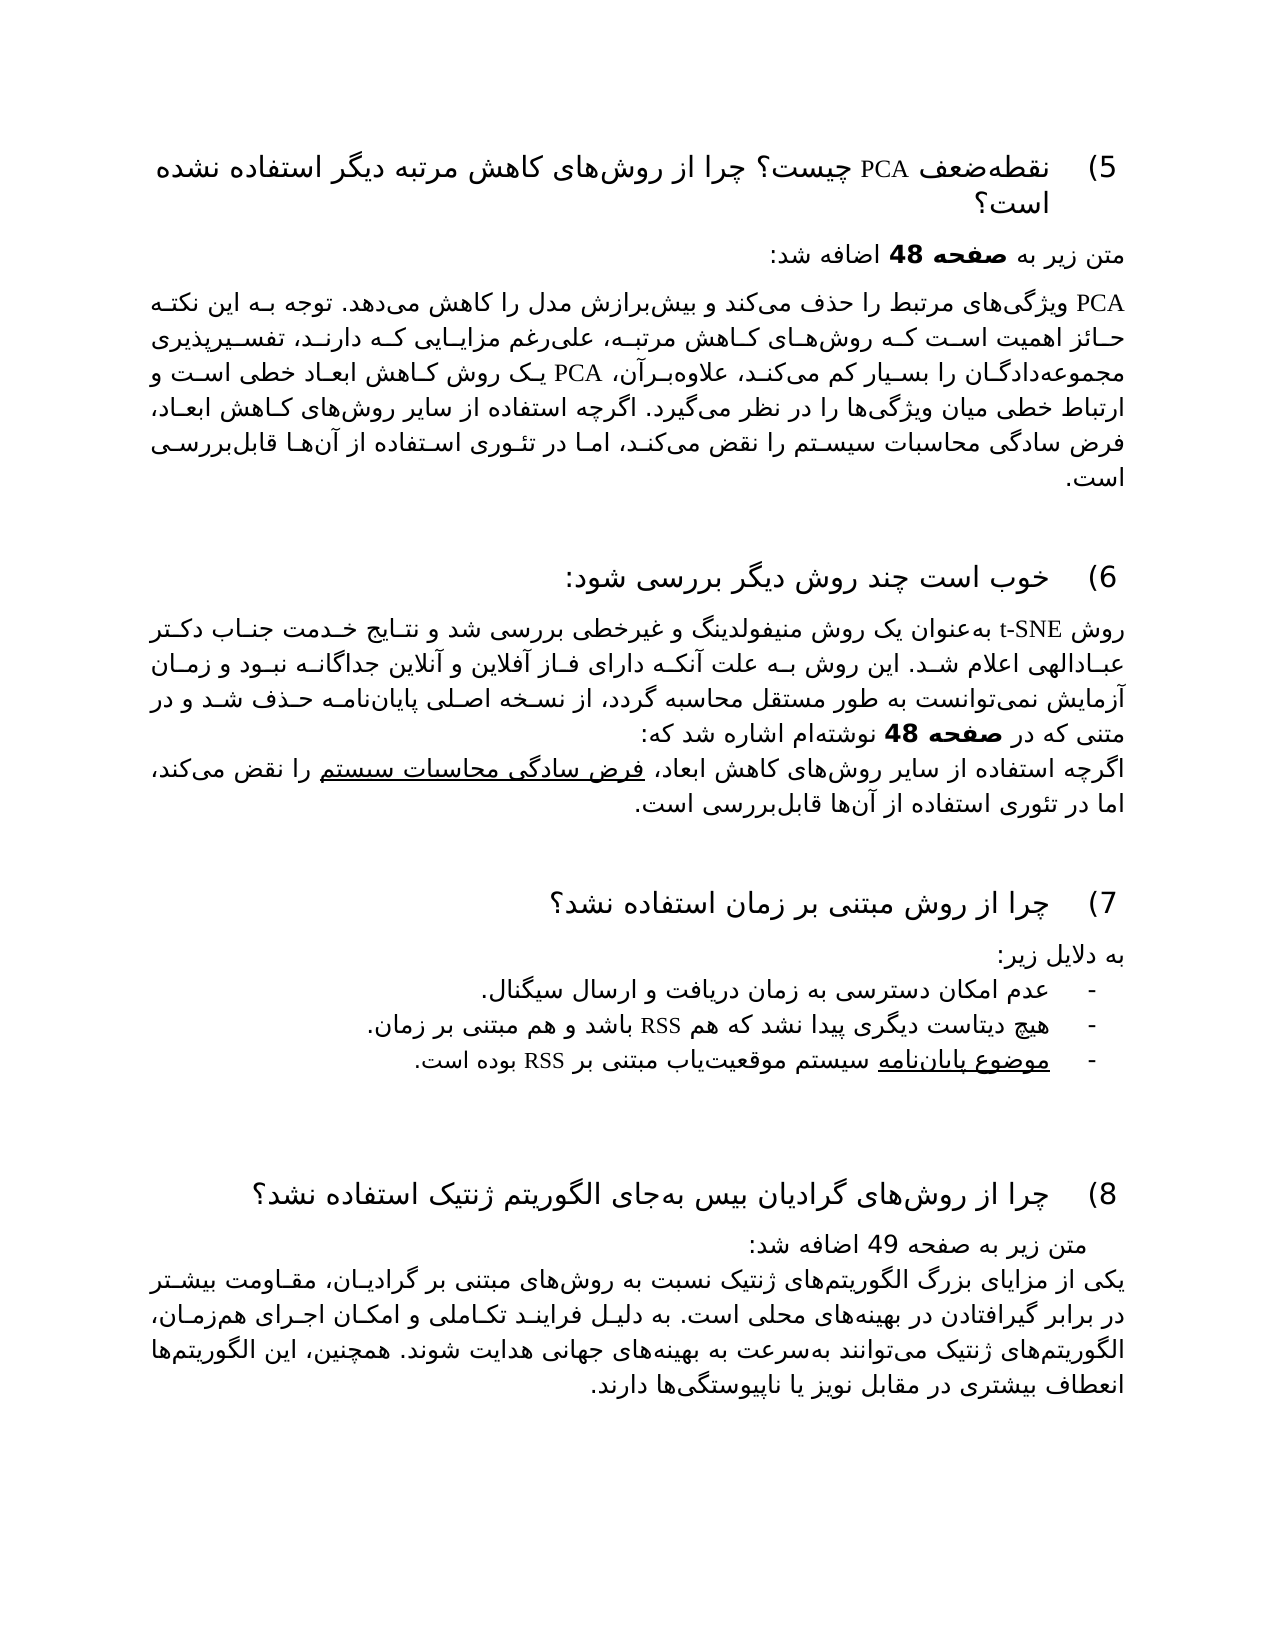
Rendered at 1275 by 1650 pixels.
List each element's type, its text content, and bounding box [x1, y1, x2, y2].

text یکی از مزایای بزرگ الگوریتم‌های ژنتیک نسبت به روش‌های مبتنی بر گرادیان، مقاومت بیشتر در برابر گیرافتادن در بهینه‌های محلی است. به دلیل فرایند تکاملی و امکان اجرای هم‌زمان، الگوریتم‌های ژنتیک می‌توانند به‌سرعت به بهینه‌های جهانی هدایت شوند. همچنین، این الگوریتم‌ها انعطاف بیشتری در مقابل نویز یا ناپیوستگی‌ها دارند. [150, 1265, 1125, 1399]
list چرا از روش مبتنی بر زمان استفاده نشد؟ [150, 887, 1088, 921]
text به دلایل زیر: [150, 940, 1125, 969]
list نقطه‌ضعف PCA چیست؟ چرا از روش‌های کاهش مرتبه دیگر استفاده نشده است؟ [150, 150, 1087, 221]
text متن زیر به صفحه 48 اضافه شد: [150, 240, 1125, 269]
text PCA ویژگی‌های مرتبط را حذف می‌کند و بیش‌برازش مدل را کاهش می‌دهد. توجه به این نکته حائز اهمیت است که روش‌های کاهش مرتبه، علی‌رغم مزایایی که دارند، تفسیرپذیری مجموعه‌دادگان را بسیار کم می‌کند، علاوه‌برآن، PCA یک روش کاهش ابعاد خطی است و ارتباط خطی میان ویژگی‌ها را در نظر می‌گیرد. اگرچه استفاده از سایر روش‌های کاهش ابعاد، فرض سادگی محاسبات سیستم را نقض می‌کند، اما در تئوری استفاده از آن‌ها قابل‌بررسی است. [150, 288, 1125, 492]
list عدم امکان دسترسی به زمان دریافت و ارسال سیگنال. [150, 975, 1087, 1004]
text اگرچه استفاده از سایر روش‌های کاهش ابعاد، فرض سادگی محاسبات سیستم را نقض می‌کند، اما در تئوری استفاده از آن‌ها قابل‌بررسی است. [150, 754, 1125, 818]
list خوب است چند روش دیگر بررسی شود: [150, 561, 1087, 595]
list چرا از روش‌های گرادیان بیس به‌جای الگوریتم ژنتیک استفاده نشد؟ [150, 1177, 1087, 1211]
text روش t-SNE به‌عنوان یک روش منیفولدینگ و غیرخطی بررسی شد و نتایج خدمت جناب دکتر عبادالهی اعلام شد. این روش به علت آنکه دارای فاز آفلاین و آنلاین جداگانه نبود و زمان آزمایش نمی‌توانست به طور مستقل محاسبه گردد، از نسخه اصلی پایان‌نامه حذف شد و در متنی که در صفحه 48 نوشته‌ام اشاره شد که: [150, 614, 1125, 748]
list موضوع پایان‌نامه سیستم موقعیت‌یاب مبتنی بر RSS بوده است. [150, 1045, 1087, 1074]
list هیچ دیتاست دیگری پیدا نشد که هم RSS باشد و هم مبتنی بر زمان. [150, 1010, 1087, 1039]
text متن زیر به صفحه 49 اضافه شد: [150, 1230, 1087, 1259]
